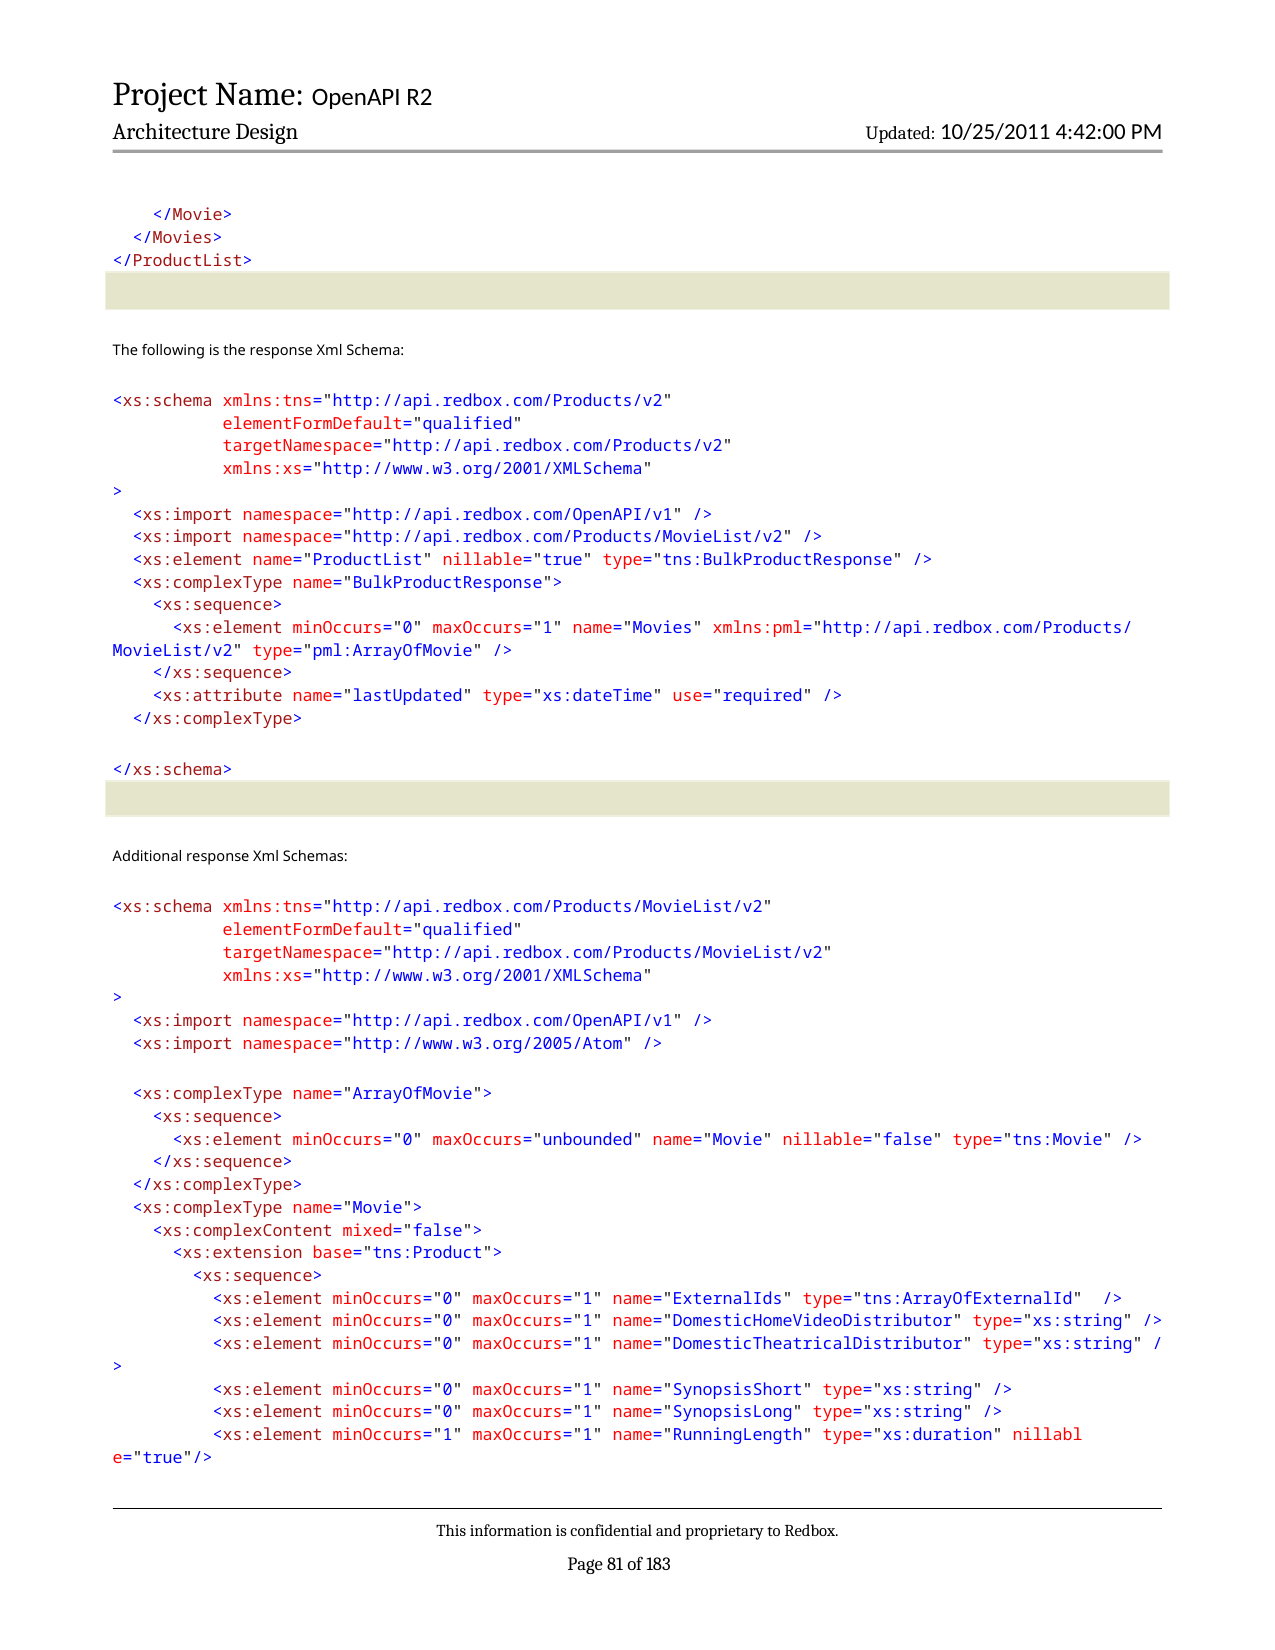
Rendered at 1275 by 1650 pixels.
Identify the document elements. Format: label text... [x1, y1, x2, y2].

text <xs:sequence> [112, 1105, 1162, 1127]
text <xs:complexType name="Movie"> [112, 1196, 1162, 1218]
text <xs:element minOccurs="0" maxOccurs="1" name="SynopsisShort" type="xs:string" /> [112, 1377, 1162, 1400]
text <xs:element minOccurs="1" maxOccurs="1" name="RunningLength" type="xs:duration" nillable="true"/> [112, 1423, 1162, 1468]
text </Movies> [112, 226, 1162, 248]
text <xs:import namespace="http://api.redbox.com/OpenAPI/v1" /> [112, 1008, 1162, 1031]
text Additional response Xml Schemas: [112, 846, 1162, 866]
text <xs:element name="ProductList" nillable="true" type="tns:BulkProductResponse" /> [112, 547, 1162, 570]
text xmlns:xs="http://www.w3.org/2001/XMLSchema" [112, 963, 1162, 986]
text <xs:import namespace="http://www.w3.org/2005/Atom" /> [112, 1031, 1162, 1054]
text xmlns:xs="http://www.w3.org/2001/XMLSchema" [112, 457, 1162, 479]
text </xs:complexType> [112, 706, 1162, 729]
text elementFormDefault="qualified" [112, 411, 1162, 434]
text <xs:element minOccurs="0" maxOccurs="1" name="ExternalIds" type="tns:ArrayOfExternalId" /> [112, 1286, 1162, 1309]
text <xs:element minOccurs="0" maxOccurs="1" name="DomesticTheatricalDistributor" type="xs:string" /> [112, 1332, 1162, 1377]
text <xs:complexContent mixed="false"> [112, 1218, 1162, 1241]
text <xs:schema xmlns:tns="http://api.redbox.com/Products/v2" [112, 388, 1162, 411]
text The following is the response Xml Schema: [112, 339, 1162, 359]
text </xs:schema> [112, 757, 1162, 780]
text <xs:import namespace="http://api.redbox.com/Products/MovieList/v2" /> [112, 525, 1162, 547]
text <xs:attribute name="lastUpdated" type="xs:dateTime" use="required" /> [112, 684, 1162, 706]
text <xs:complexType name="BulkProductResponse"> [112, 570, 1162, 593]
text </xs:sequence> [112, 661, 1162, 684]
text > [112, 986, 1162, 1008]
text <xs:schema xmlns:tns="http://api.redbox.com/Products/MovieList/v2" [112, 895, 1162, 918]
text <xs:sequence> [112, 1264, 1162, 1286]
text <xs:element minOccurs="0" maxOccurs="1" name="SynopsisLong" type="xs:string" /> [112, 1400, 1162, 1423]
text targetNamespace="http://api.redbox.com/Products/v2" [112, 434, 1162, 457]
text > [112, 479, 1162, 502]
text <xs:element minOccurs="0" maxOccurs="1" name="Movies" xmlns:pml="http://api.redbox.com/Products/MovieList/v2" type="pml:ArrayOfMovie" /> [112, 616, 1162, 661]
text <xs:import namespace="http://api.redbox.com/OpenAPI/v1" /> [112, 502, 1162, 525]
text </xs:sequence> [112, 1150, 1162, 1173]
text <xs:element minOccurs="0" maxOccurs="unbounded" name="Movie" nillable="false" type="tns:Movie" /> [112, 1127, 1162, 1150]
text elementFormDefault="qualified" [112, 918, 1162, 940]
text <xs:element minOccurs="0" maxOccurs="1" name="DomesticHomeVideoDistributor" type="xs:string" /> [112, 1309, 1162, 1332]
text <xs:complexType name="ArrayOfMovie"> [112, 1082, 1162, 1105]
text </ProductList> [112, 248, 1162, 271]
text <xs:extension base="tns:Product"> [112, 1241, 1162, 1264]
text </xs:complexType> [112, 1173, 1162, 1196]
text <xs:sequence> [112, 593, 1162, 616]
text </Movie> [112, 203, 1162, 226]
text targetNamespace="http://api.redbox.com/Products/MovieList/v2" [112, 940, 1162, 963]
